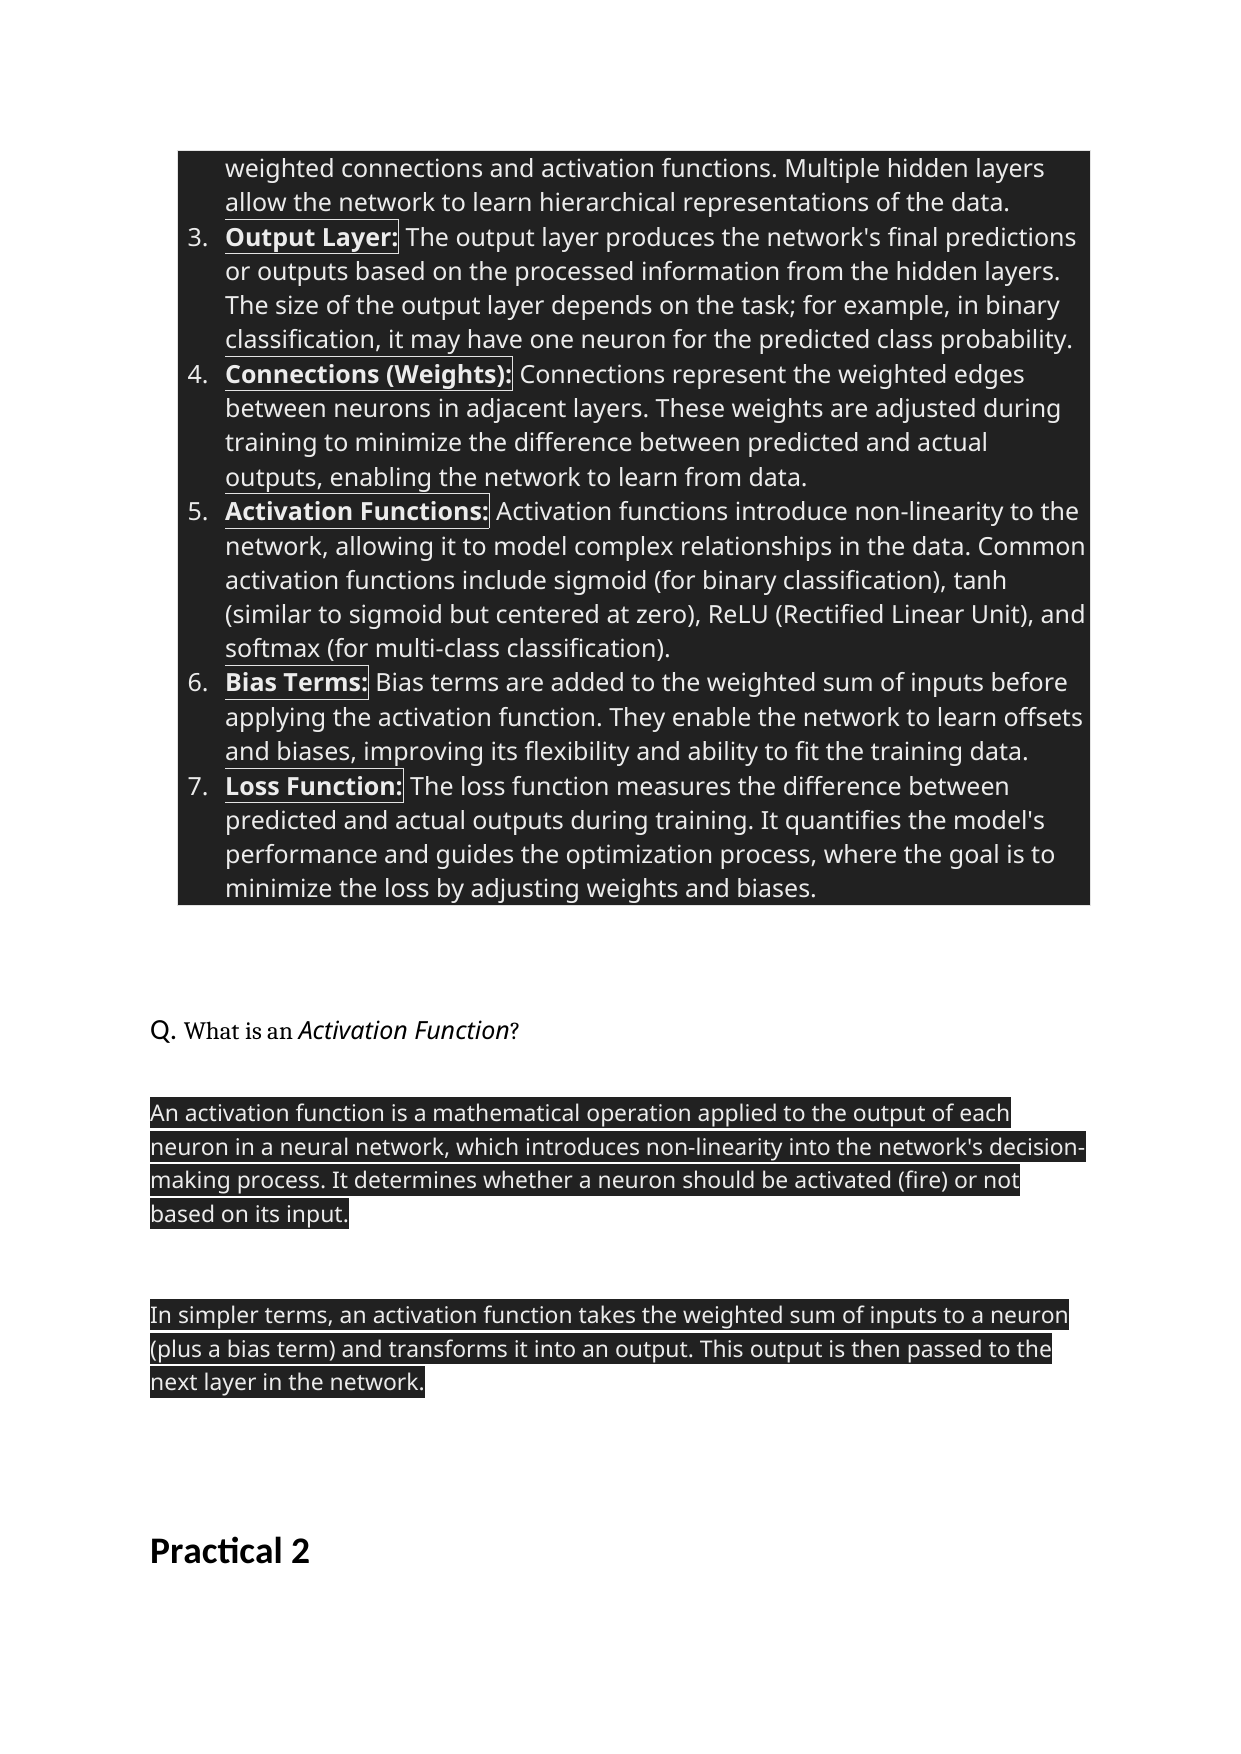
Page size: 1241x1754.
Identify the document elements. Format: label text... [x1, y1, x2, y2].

list Bias Terms: Bias terms are added to the weighted sum of inputs before applying the activation function. They enable the network to learn offsets and biases, improving its flexibility and ability to fit the training data. [178, 664, 1090, 767]
text An activation function is a mathematical operation applied to the output of each neuron in a neural network, which introduces non-linearity into the network's decision-making process. It determines whether a neuron should be activated (fire) or not based on its input. [150, 1066, 1090, 1229]
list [178, 151, 1090, 218]
list Loss Function: The loss function measures the difference between predicted and actual outputs during training. It quantifies the model's performance and guides the optimization process, where the goal is to minimize the loss by adjusting weights and biases. [178, 767, 1090, 905]
list Output Layer: The output layer produces the network's final predictions or outputs based on the processed information from the hidden layers. The size of the output layer depends on the task; for example, in binary classification, it may have one neuron for the predicted class probability. [178, 218, 1090, 355]
text In simpler terms, an activation function takes the weighted sum of inputs to a neuron (plus a bias term) and transforms it into an output. This output is then passed to the next layer in the network. [150, 1299, 1090, 1398]
text Q. What is an Activation Function? [150, 1011, 1090, 1047]
text Practical 2 [150, 1527, 1090, 1573]
list Activation Functions: Activation functions introduce non-linearity to the network, allowing it to model complex relationships in the data. Common activation functions include sigmoid (for binary classification), tanh (similar to sigmoid but centered at zero), ReLU (Rectified Linear Unit), and softmax (for multi-class classification). [178, 493, 1090, 664]
list Connections (Weights): Connections represent the weighted edges between neurons in adjacent layers. These weights are adjusted during training to minimize the difference between predicted and actual outputs, enabling the network to learn from data. [178, 355, 1090, 493]
